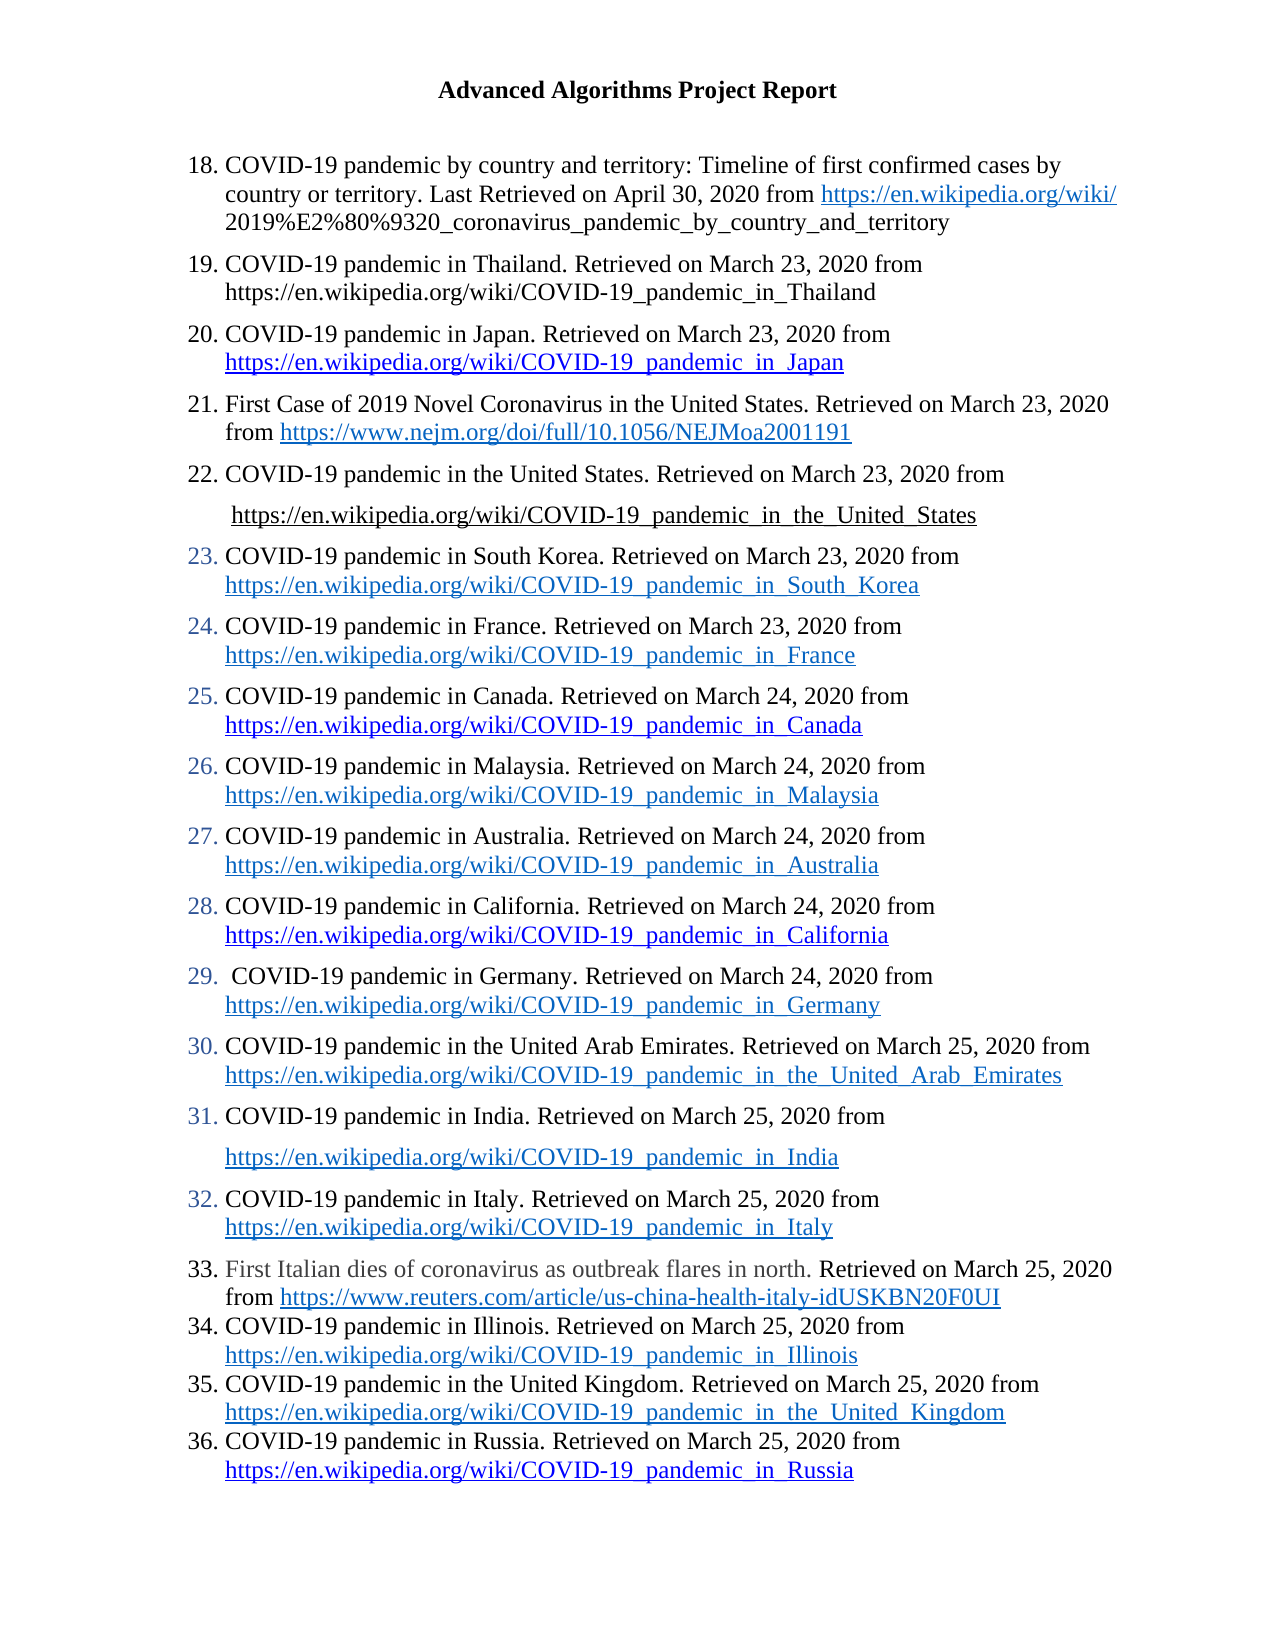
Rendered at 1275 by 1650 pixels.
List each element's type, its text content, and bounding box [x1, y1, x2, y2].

subtitle COVID-19 pandemic in France. Retrieved on March 23, 2020 from https://en.wikipedia.org/wiki/COVID-19_pandemic_in_France [187, 611, 1125, 669]
list COVID-19 pandemic in Japan. Retrieved on March 23, 2020 from https://en.wikipedia.org/wiki/COVID-19_pandemic_in_Japan [187, 319, 1125, 376]
subtitle COVID-19 pandemic in the United States. Retrieved on March 23, 2020 from [187, 459, 1125, 487]
subtitle COVID-19 pandemic by country and territory: Timeline of first confirmed cases by country or territory. Last Retrieved on April 30, 2020 from https://en.wikipedia.org/wiki/ 2019%E2%80%9320_coronavirus_pandemic_by_country_and_territory [187, 150, 1125, 236]
subtitle COVID-19 pandemic in Thailand. Retrieved on March 23, 2020 from https://en.wikipedia.org/wiki/COVID-19_pandemic_in_Thailand [187, 249, 1125, 306]
list COVID-19 pandemic in Russia. Retrieved on March 25, 2020 from https://en.wikipedia.org/wiki/COVID-19_pandemic_in_Russia [187, 1426, 1125, 1484]
subtitle COVID-19 pandemic in Malaysia. Retrieved on March 24, 2020 from https://en.wikipedia.org/wiki/COVID-19_pandemic_in_Malaysia [187, 751, 1125, 809]
subtitle COVID-19 pandemic in South Korea. Retrieved on March 23, 2020 from https://en.wikipedia.org/wiki/COVID-19_pandemic_in_South_Korea [187, 541, 1125, 599]
list https://en.wikipedia.org/wiki/COVID-19_pandemic_in_the_United_States [225, 500, 1125, 529]
list First Italian dies of coronavirus as outbreak flares in north. Retrieved on March 25, 2020 from https://www.reuters.com/article/us-china-health-italy-idUSKBN20F0UI [187, 1254, 1125, 1311]
subtitle COVID-19 pandemic in Australia. Retrieved on March 24, 2020 from https://en.wikipedia.org/wiki/COVID-19_pandemic_in_Australia [187, 821, 1125, 879]
subtitle COVID-19 pandemic in the United Arab Emirates. Retrieved on March 25, 2020 from https://en.wikipedia.org/wiki/COVID-19_pandemic_in_the_United_Arab_Emirates [187, 1031, 1125, 1089]
subtitle COVID-19 pandemic in Canada. Retrieved on March 24, 2020 from https://en.wikipedia.org/wiki/COVID-19_pandemic_in_Canada [187, 681, 1125, 739]
subtitle COVID-19 pandemic in Italy. Retrieved on March 25, 2020 from https://en.wikipedia.org/wiki/COVID-19_pandemic_in_Italy [187, 1184, 1125, 1241]
subtitle COVID-19 pandemic in California. Retrieved on March 24, 2020 from https://en.wikipedia.org/wiki/COVID-19_pandemic_in_California [187, 891, 1125, 949]
subtitle COVID-19 pandemic in India. Retrieved on March 25, 2020 from [187, 1101, 1125, 1130]
list COVID-19 pandemic in the United Kingdom. Retrieved on March 25, 2020 from https://en.wikipedia.org/wiki/COVID-19_pandemic_in_the_United_Kingdom [187, 1369, 1125, 1426]
subtitle First Case of 2019 Novel Coronavirus in the United States. Retrieved on March 23, 2020 from https://www.nejm.org/doi/full/10.1056/NEJMoa2001191 [187, 389, 1125, 446]
list https://en.wikipedia.org/wiki/COVID-19_pandemic_in_India [225, 1142, 1125, 1171]
subtitle COVID-19 pandemic in Germany. Retrieved on March 24, 2020 from https://en.wikipedia.org/wiki/COVID-19_pandemic_in_Germany [187, 961, 1125, 1019]
list COVID-19 pandemic in Illinois. Retrieved on March 25, 2020 from https://en.wikipedia.org/wiki/COVID-19_pandemic_in_Illinois [187, 1311, 1125, 1369]
